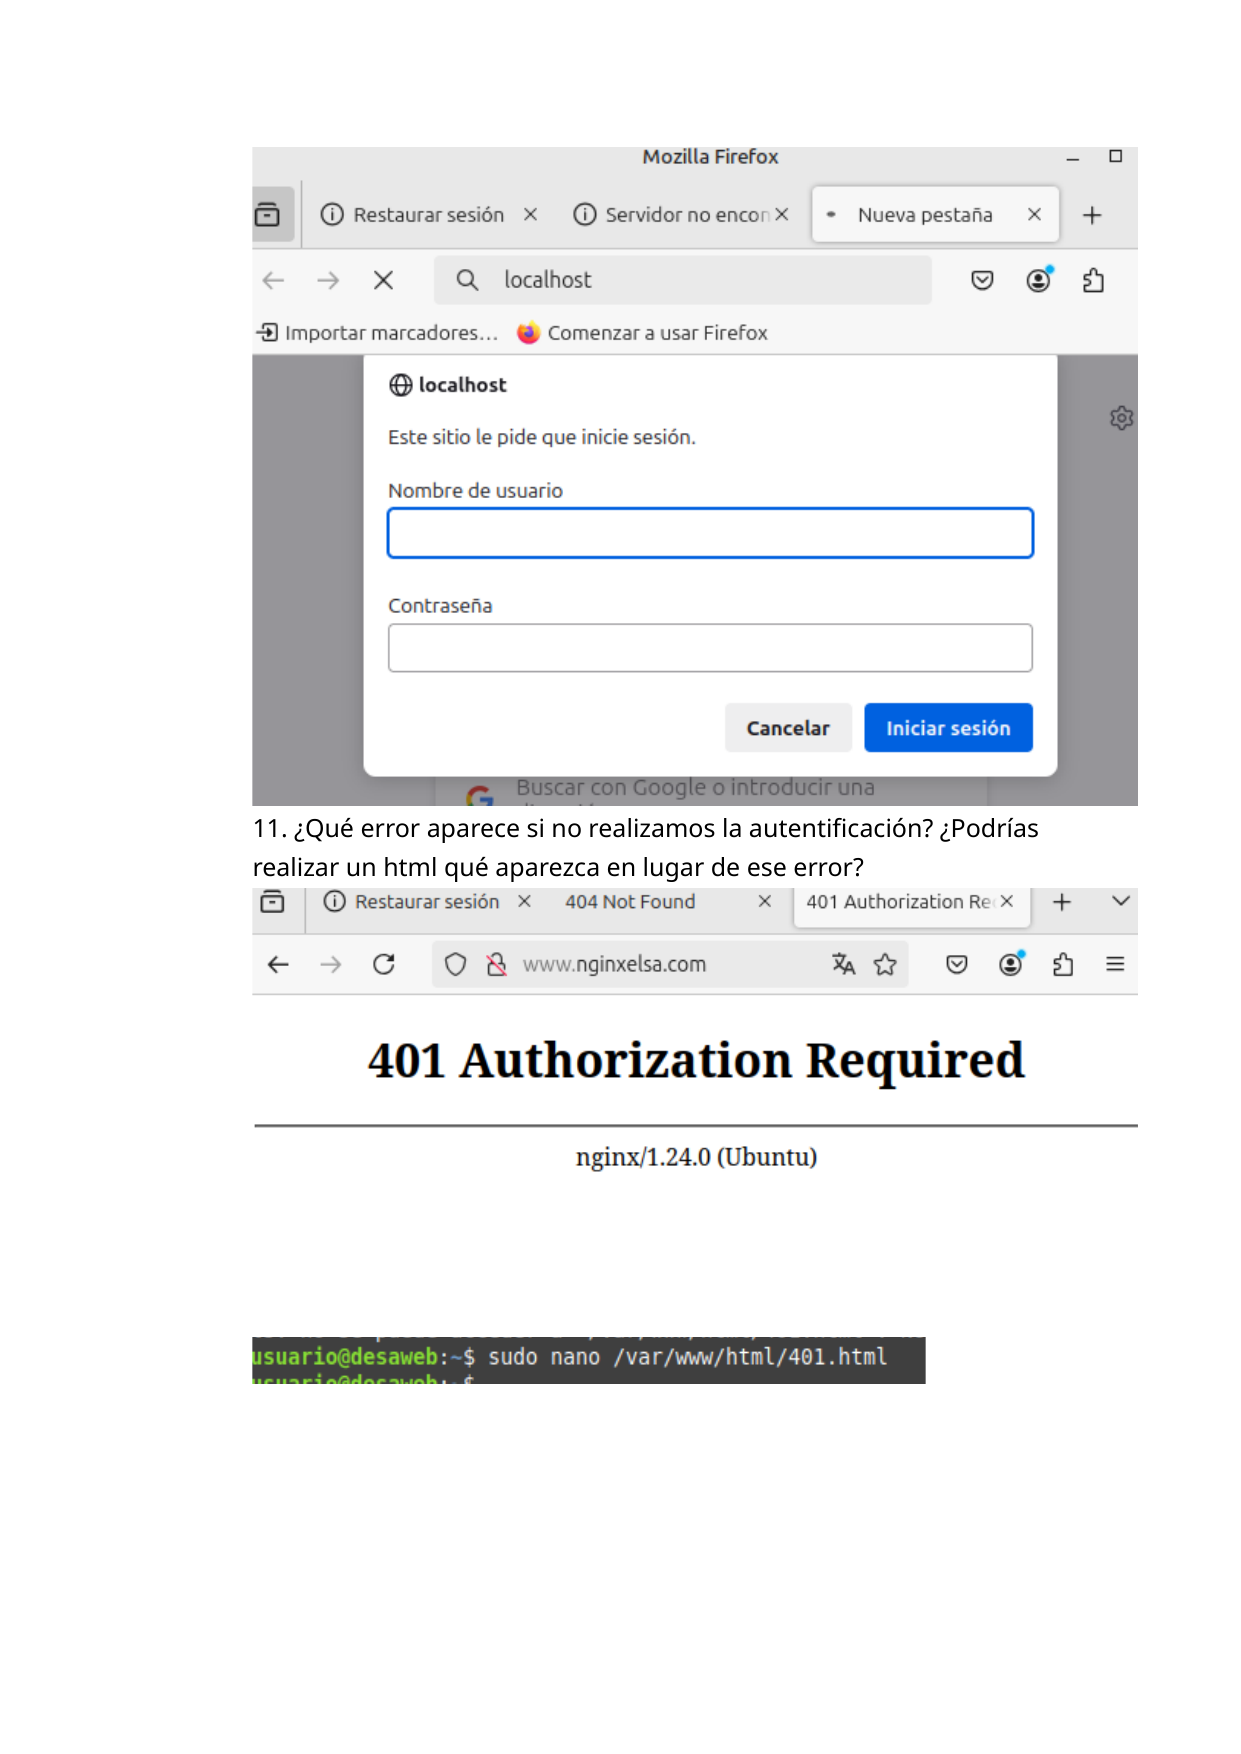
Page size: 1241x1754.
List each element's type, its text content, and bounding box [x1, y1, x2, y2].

picture [252, 147, 1138, 806]
list 11. ¿Qué error aparece si no realizamos la autentificación? ¿Podrías realizar un html qué aparezca en lugar de ese error? [252, 811, 1063, 884]
picture [252, 1337, 926, 1384]
picture [252, 888, 1138, 1254]
